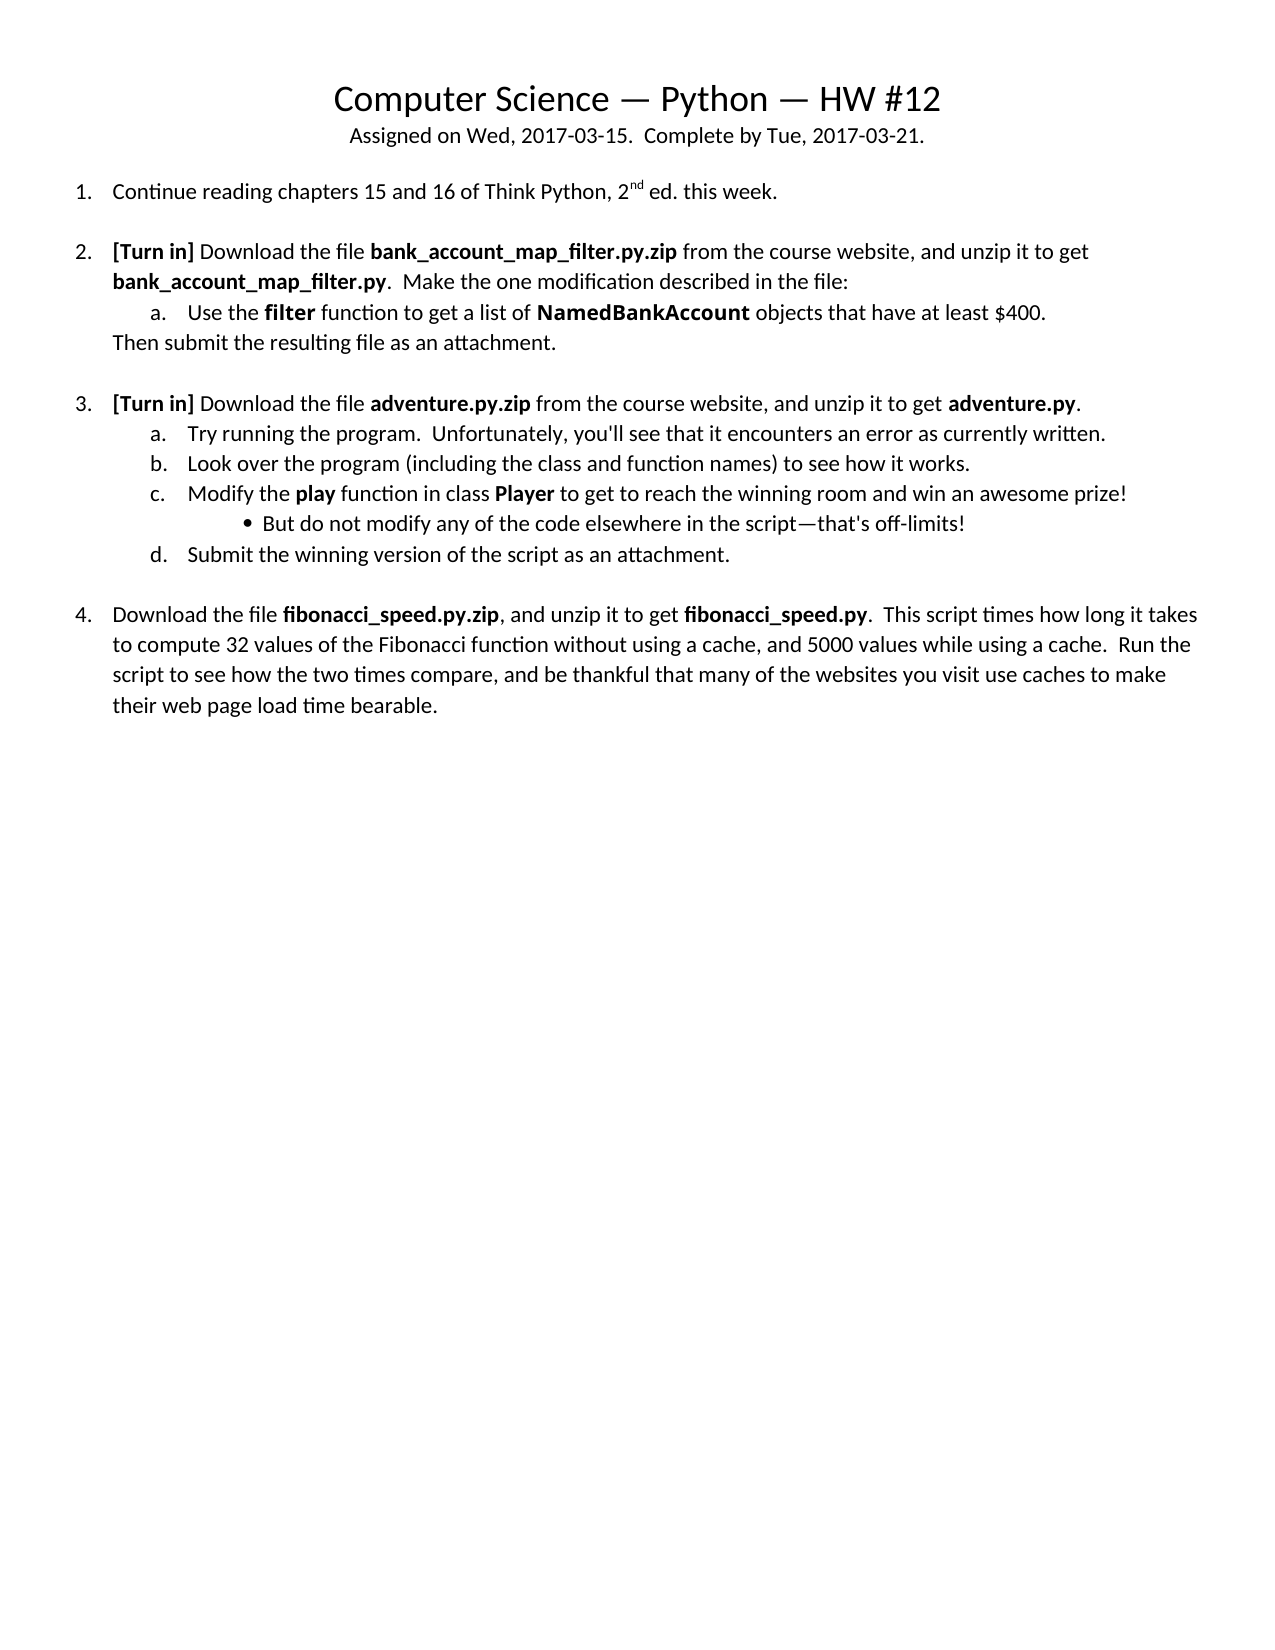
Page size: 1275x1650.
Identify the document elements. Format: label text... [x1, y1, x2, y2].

text Then submit the resulting file as an attachment. [112, 328, 1200, 356]
list But do not modify any of the code elsewhere in the script—that's off-limits! [244, 509, 1200, 538]
list Download the file fibonacci_speed.py.zip, and unzip it to get fibonacci_speed.py. This script times how long it takes to compute 32 values of the Fibonacci function without using a cache, and 5000 values while using a cache. Run the script to see how the two times compare, and be thankful that many of the websites you visit use caches to make their web page load time bearable. [75, 600, 1200, 719]
list Look over the program (including the class and function names) to see how it works. [150, 449, 1200, 477]
text Computer Science — Python — HW #12 [75, 75, 1200, 121]
list [Turn in] Download the file bank_account_map_filter.py.zip from the course website, and unzip it to get bank_account_map_filter.py. Make the one modification described in the file: [75, 237, 1200, 296]
list Submit the winning version of the script as an attachment. [150, 540, 1200, 568]
text Assigned on Wed, 2017-03-15. Complete by Tue, 2017-03-21. [75, 121, 1200, 149]
list Modify the play function in class Player to get to reach the winning room and win an awesome prize! [150, 479, 1200, 507]
list Continue reading chapters 15 and 16 of Think Python, 2nd ed. this week. [75, 177, 1200, 205]
list [Turn in] Download the file adventure.py.zip from the course website, and unzip it to get adventure.py. [75, 389, 1200, 417]
list Use the filter function to get a list of NamedBankAccount objects that have at least $400. [150, 298, 1200, 326]
list Try running the program. Unfortunately, you'll see that it encounters an error as currently written. [150, 419, 1200, 447]
